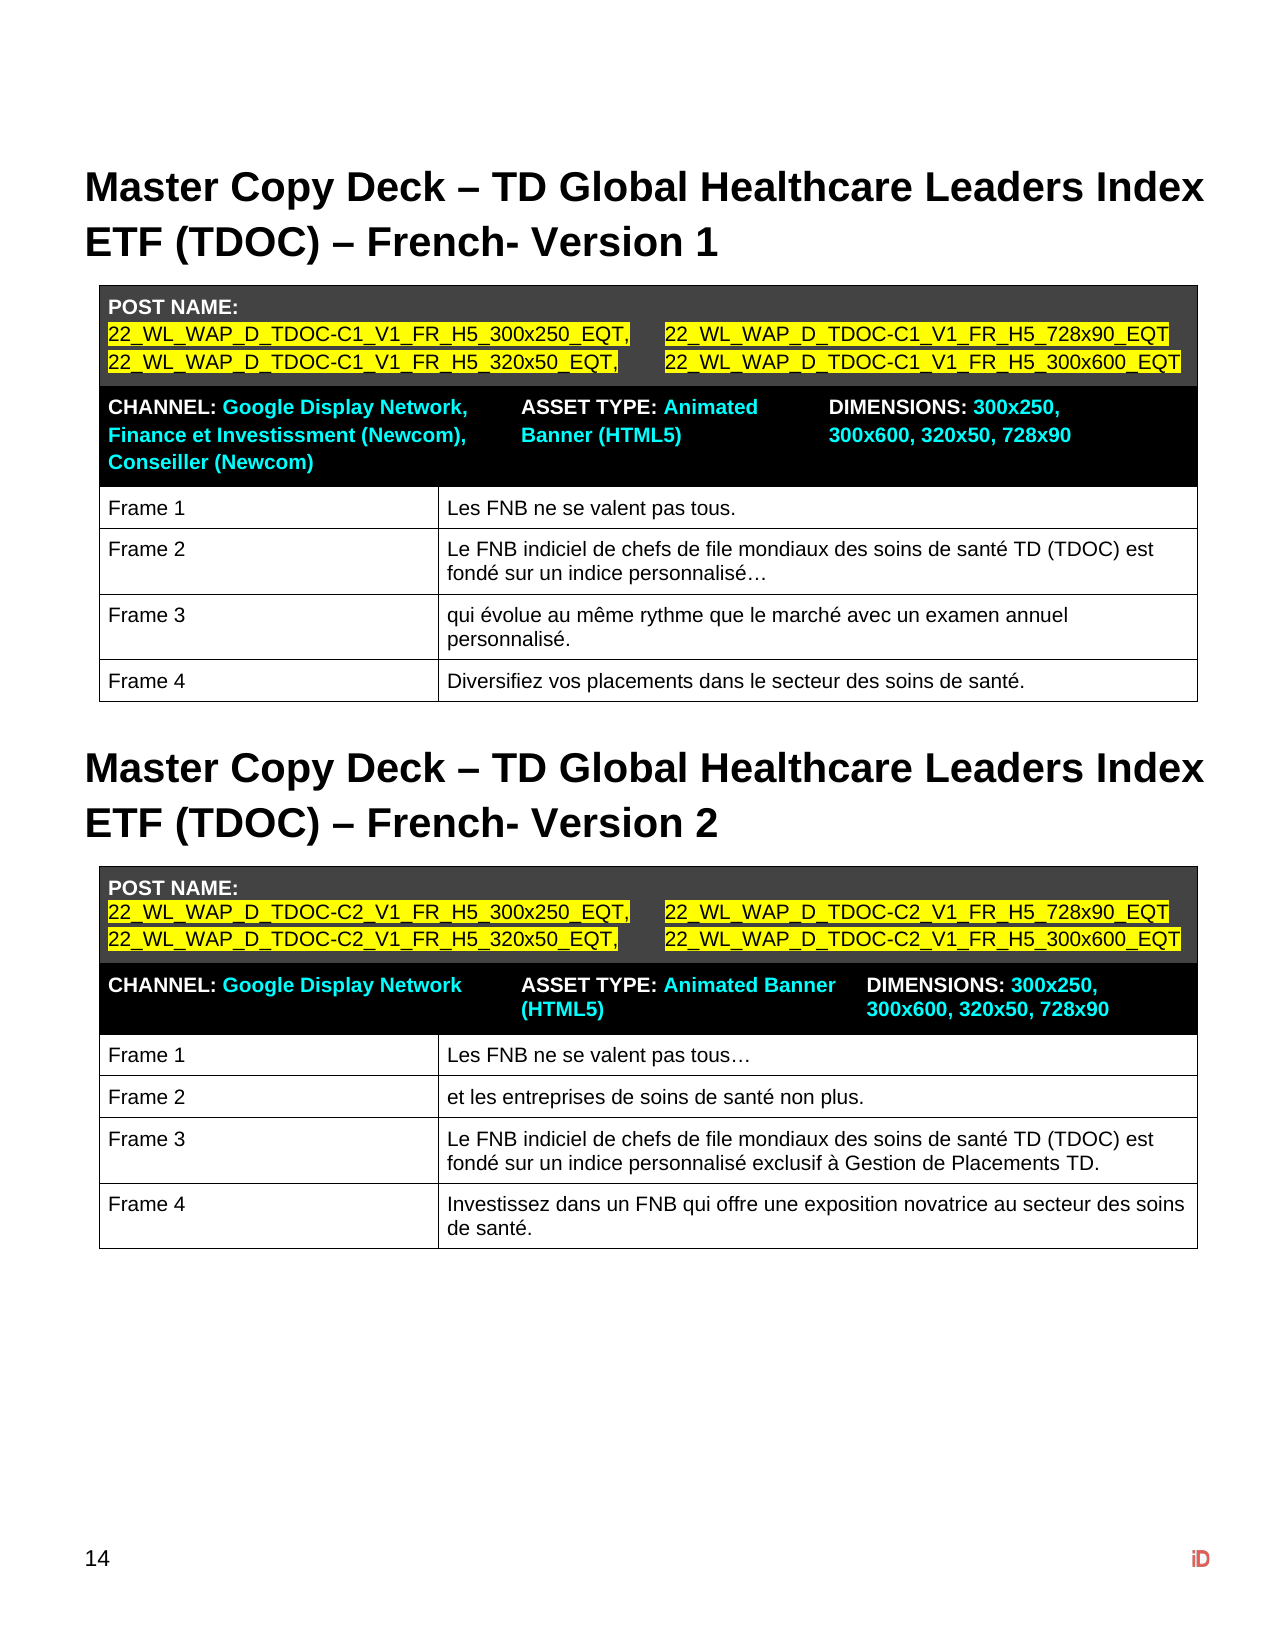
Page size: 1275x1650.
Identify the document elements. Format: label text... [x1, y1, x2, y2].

table_header POST NAME: 22_WL_WAP_D_TDOC-C1_V1_FR_H5_300x250_EQT, 22_WL_WAP_D_TDOC-C1_V1_FR_H5_728x90_EQT 22_WL_WAP_D_TDOC-C1_V1_FR_H5_320x50_EQT, 22_WL_WAP_D_TDOC-C1_V1_FR_H5_300x600_EQT [100, 286, 1197, 386]
table_cell Frame 2 [100, 1076, 438, 1117]
table_cell Frame 4 [100, 660, 438, 701]
table_cell qui évolue au même rythme que le marché avec un examen annuel personnalisé. [439, 595, 1197, 659]
table_cell Les FNB ne se valent pas tous. [439, 487, 1197, 528]
table_cell Le FNB indiciel de chefs de file mondiaux des soins de santé TD (TDOC) est fondé sur un indice personnalisé… [439, 529, 1197, 593]
subtitle Master Copy Deck – TD Global Healthcare Leaders Index ETF (TDOC) – French- Version 2 [84, 743, 1209, 847]
subtitle Master Copy Deck – TD Global Healthcare Leaders Index ETF (TDOC) – French- Version 1 [84, 162, 1209, 266]
table_cell ASSET TYPE: Animated Banner (HTML5) [513, 964, 855, 1034]
table_cell Frame 1 [100, 1035, 438, 1075]
table_cell DIMENSIONS: 300x250, 300x600, 320x50, 728x90 [818, 387, 1197, 486]
table_cell ASSET TYPE: Animated Banner (HTML5) [513, 387, 817, 486]
table_cell Les FNB ne se valent pas tous… [439, 1035, 1197, 1075]
picture [1192, 1550, 1210, 1567]
table_cell Investissez dans un FNB qui offre une exposition novatrice au secteur des soins de santé. [439, 1184, 1197, 1248]
table_cell Frame 3 [100, 1118, 438, 1183]
table_cell Frame 3 [100, 595, 438, 659]
table_cell Le FNB indiciel de chefs de file mondiaux des soins de santé TD (TDOC) est fondé sur un indice personnalisé exclusif à Gestion de Placements TD. [439, 1118, 1197, 1183]
table_cell Frame 2 [100, 529, 438, 593]
table_cell CHANNEL: Google Display Network [100, 964, 512, 1034]
table_cell et les entreprises de soins de santé non plus. [439, 1076, 1197, 1117]
table_cell Diversifiez vos placements dans le secteur des soins de santé. [439, 660, 1197, 701]
table_cell Frame 1 [100, 487, 438, 528]
table_header POST NAME: 22_WL_WAP_D_TDOC-C2_V1_FR_H5_300x250_EQT, 22_WL_WAP_D_TDOC-C2_V1_FR_H5_728x90_EQT 22_WL_WAP_D_TDOC-C2_V1_FR_H5_320x50_EQT, 22_WL_WAP_D_TDOC-C2_V1_FR_H5_300x600_EQT [100, 867, 1197, 963]
table_cell CHANNEL: Google Display Network, Finance et Investissment (Newcom), Conseiller (Newcom) [100, 387, 512, 486]
table_cell DIMENSIONS: 300x250, 300x600, 320x50, 728x90 [856, 964, 1197, 1034]
table_cell Frame 4 [100, 1184, 438, 1248]
